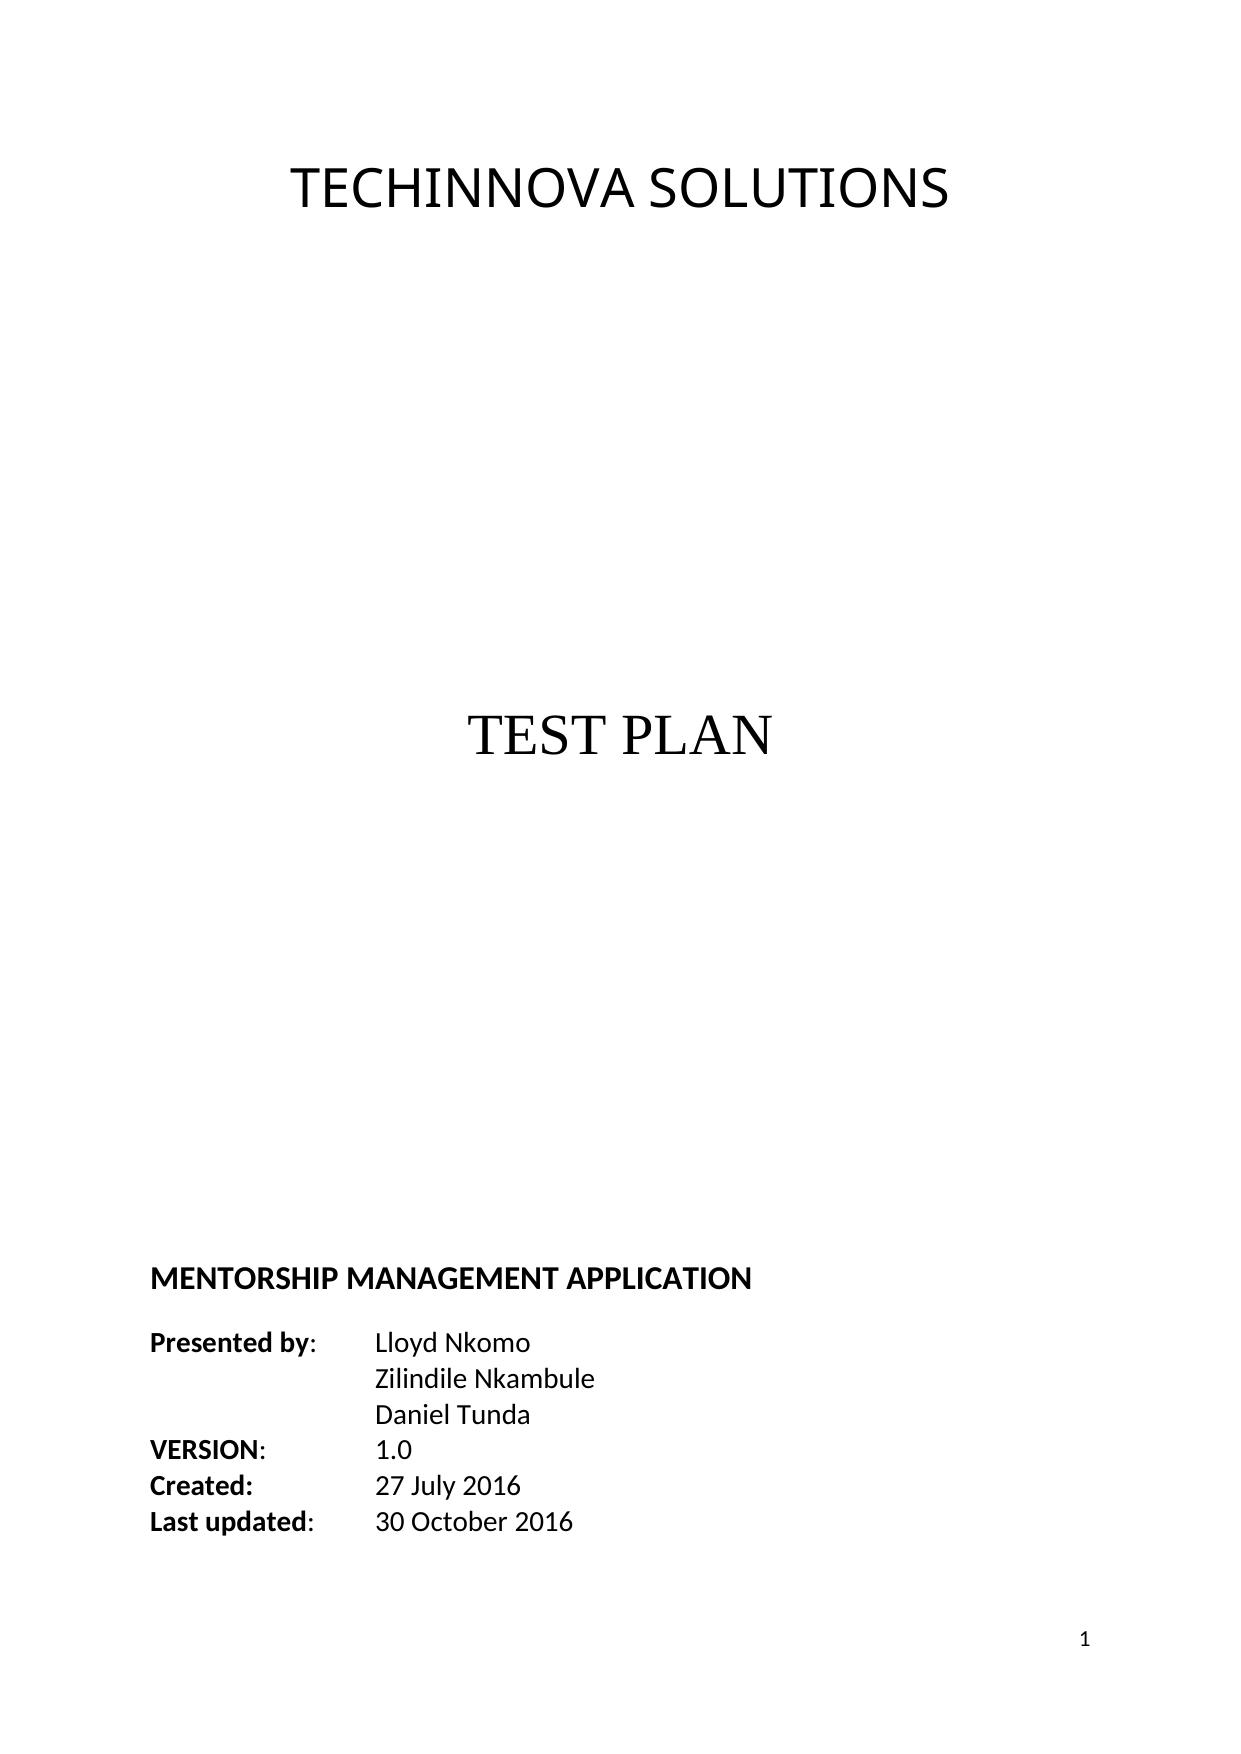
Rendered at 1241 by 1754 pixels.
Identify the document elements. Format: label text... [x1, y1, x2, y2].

text Presented by: Lloyd Nkomo [150, 1324, 1090, 1360]
text Daniel Tunda [300, 1396, 1090, 1431]
text Last updated: 30 October 2016 [150, 1503, 1090, 1538]
text MENTORSHIP MANAGEMENT APPLICATION [150, 1257, 1090, 1298]
text Zilindile Nkambule [150, 1360, 1090, 1396]
text VERSION: 1.0 [150, 1431, 1090, 1467]
text TECHINNOVA SOLUTIONS [150, 150, 1090, 224]
text Created: 27 July 2016 [150, 1467, 1090, 1503]
text TEST PLAN [150, 700, 1090, 767]
